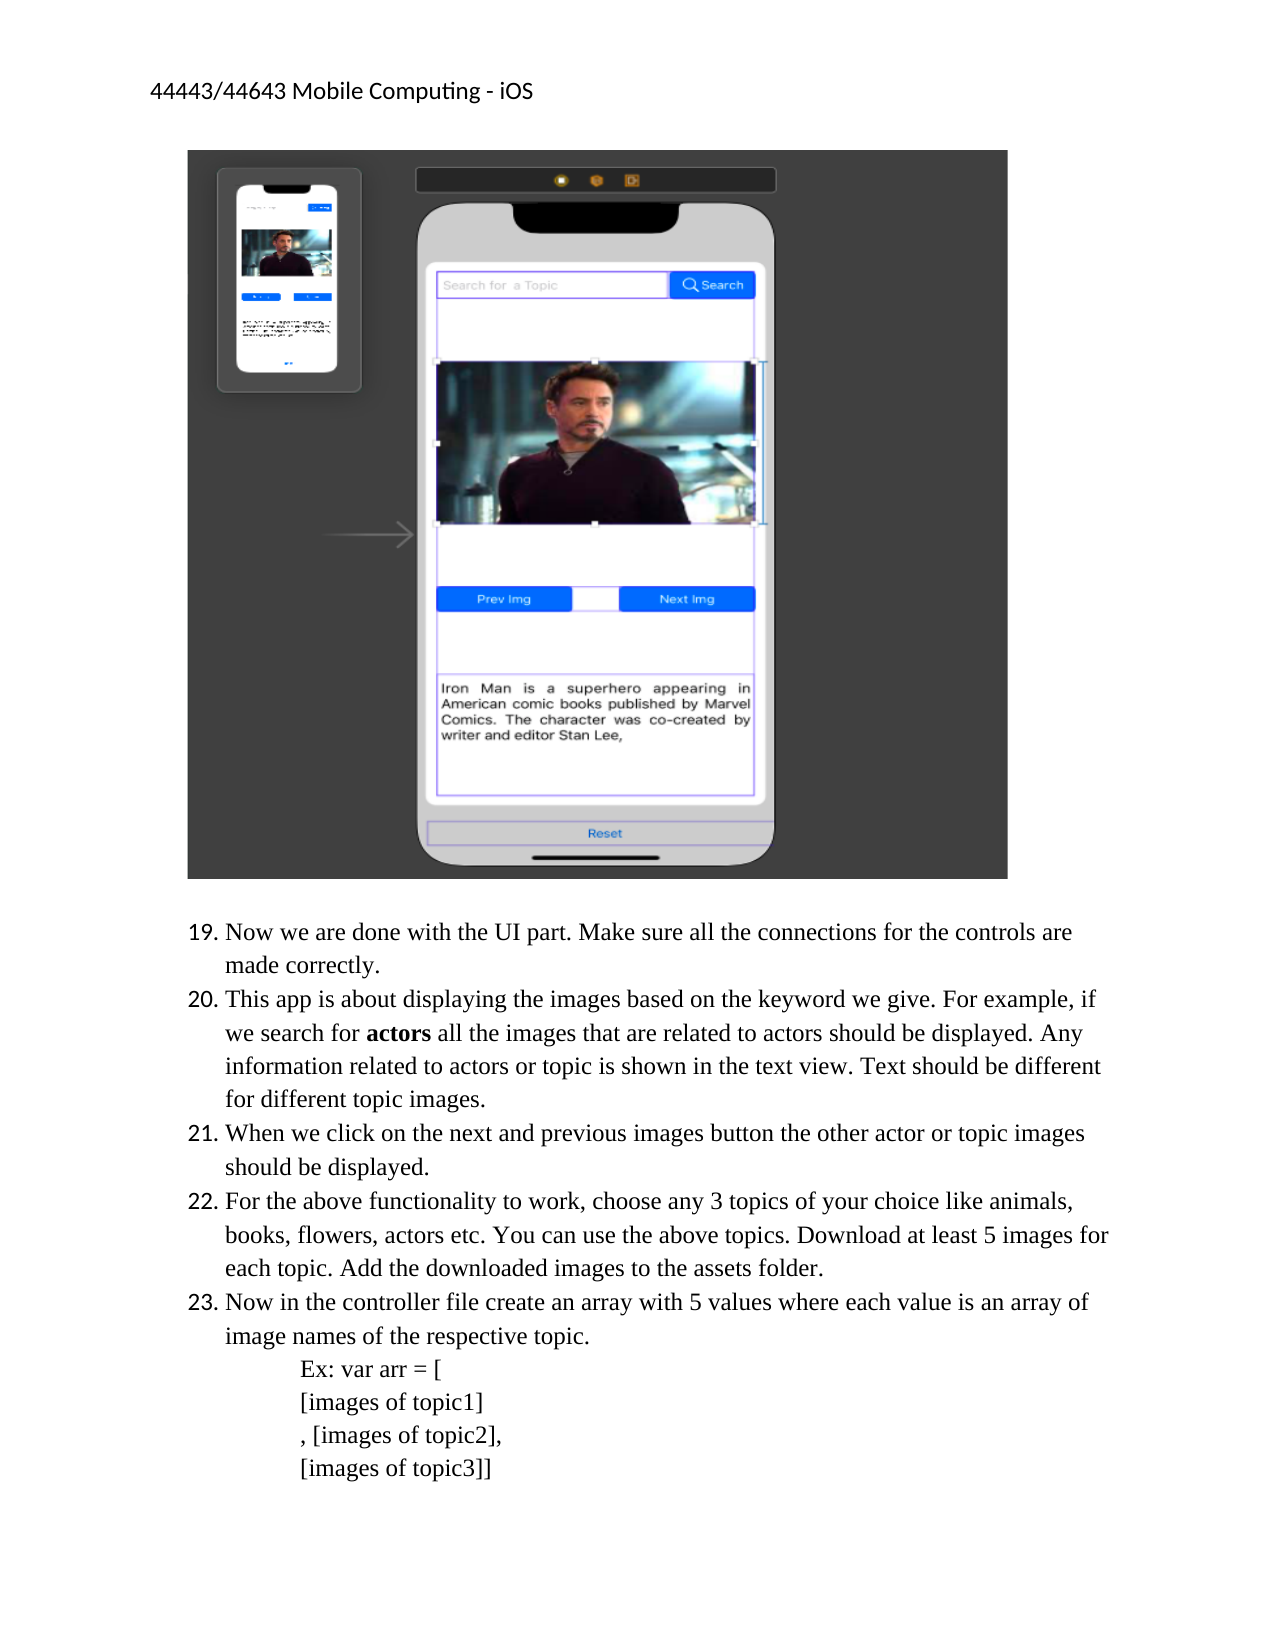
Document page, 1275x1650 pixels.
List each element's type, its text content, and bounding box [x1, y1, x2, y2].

list [images of topic3]] [300, 1453, 1125, 1482]
picture [187, 150, 1008, 879]
list Now in the controller file create an array with 5 values where each value is an array of image names of the respective topic. [187, 1286, 1125, 1349]
list This app is about displaying the images based on the keyword we give. For example, if we search for actors all the images that are related to actors should be displayed. Any information related to actors or topic is shown in the text view. Text should be different for different topic images. [187, 983, 1125, 1113]
list Ex: var arr = [ [300, 1354, 1125, 1382]
list [images of topic1] [300, 1387, 1125, 1416]
list , [images of topic2], [300, 1420, 1125, 1448]
list Now we are done with the UI part. Make sure all the connections for the controls are made correctly. [187, 916, 1125, 979]
list When we click on the next and previous images button the other actor or topic images should be displayed. [187, 1117, 1125, 1181]
list For the above functionality to work, choose any 3 topics of your choice like animals, books, flowers, actors etc. You can use the above topics. Download at least 5 images for each topic. Add the downloaded images to the assets folder. [187, 1185, 1125, 1282]
